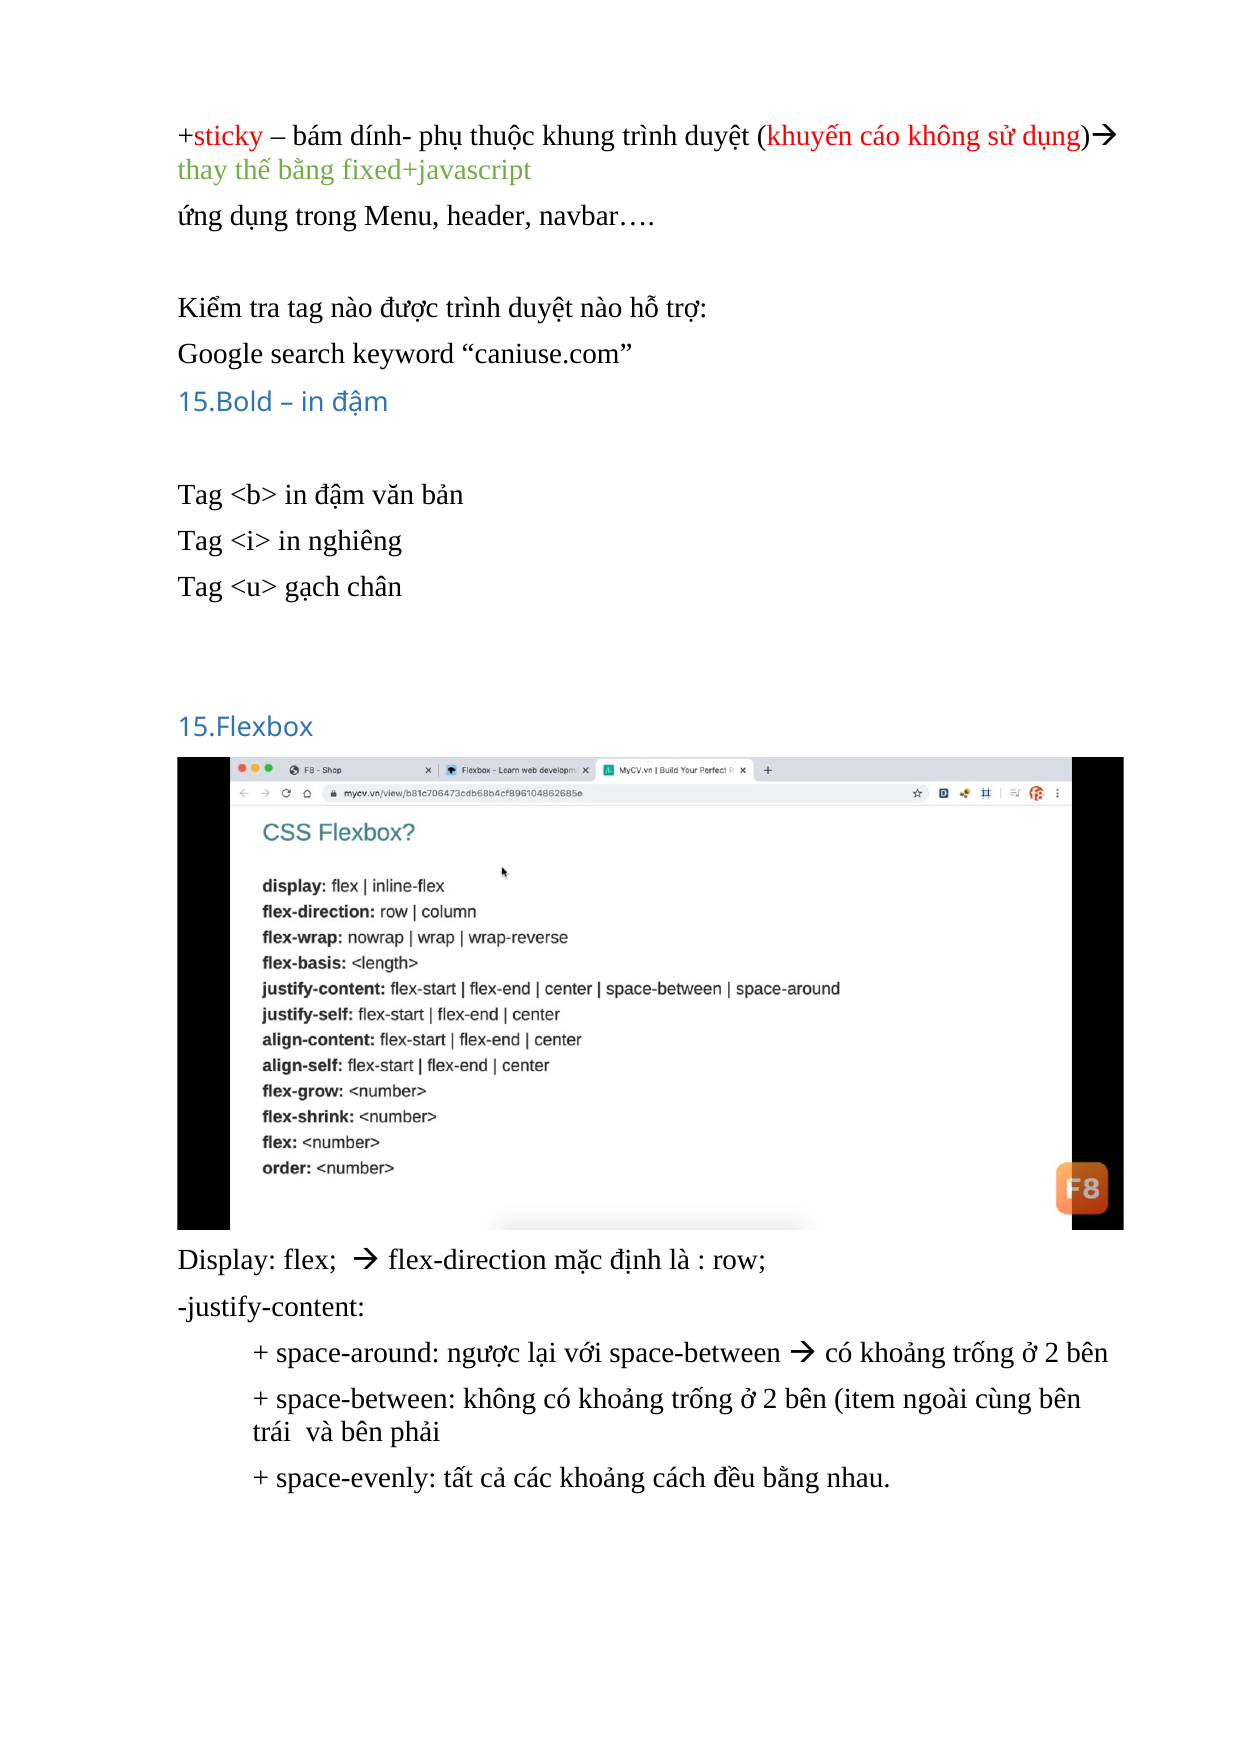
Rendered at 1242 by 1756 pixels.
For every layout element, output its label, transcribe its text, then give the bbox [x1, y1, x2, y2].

text Display: flex; flex-direction mặc định là : row; [177, 1242, 1123, 1276]
picture [177, 757, 1124, 1230]
text +sticky – bám dính- phụ thuộc khung trình duyệt (khuyến cáo không sử dụng) thay thế bằng fixed+javascript [177, 118, 1123, 185]
text + space-evenly: tất cả các khoảng cách đều bằng nhau. [252, 1460, 1123, 1494]
subtitle 15.Flexbox [177, 708, 1123, 744]
text Google search keyword “caniuse.com” [177, 336, 1123, 369]
text Tag <b> in đậm văn bản [177, 477, 1123, 511]
text Tag <i> in nghiêng [177, 523, 1123, 557]
text ứng dụng trong Menu, header, navbar…. [177, 198, 1123, 231]
text + space-around: ngược lại với space-between có khoảng trống ở 2 bên [177, 1335, 1123, 1368]
text Kiểm tra tag nào được trình duyệt nào hỗ trợ: [177, 290, 1123, 323]
subtitle 15.Bold – in đậm [177, 382, 1123, 419]
text + space-between: không có khoảng trống ở 2 bên (item ngoài cùng bên trái và bên phải [252, 1381, 1123, 1448]
text Tag <u> gạch chân [177, 569, 1123, 603]
text -justify-content: [177, 1289, 1123, 1322]
